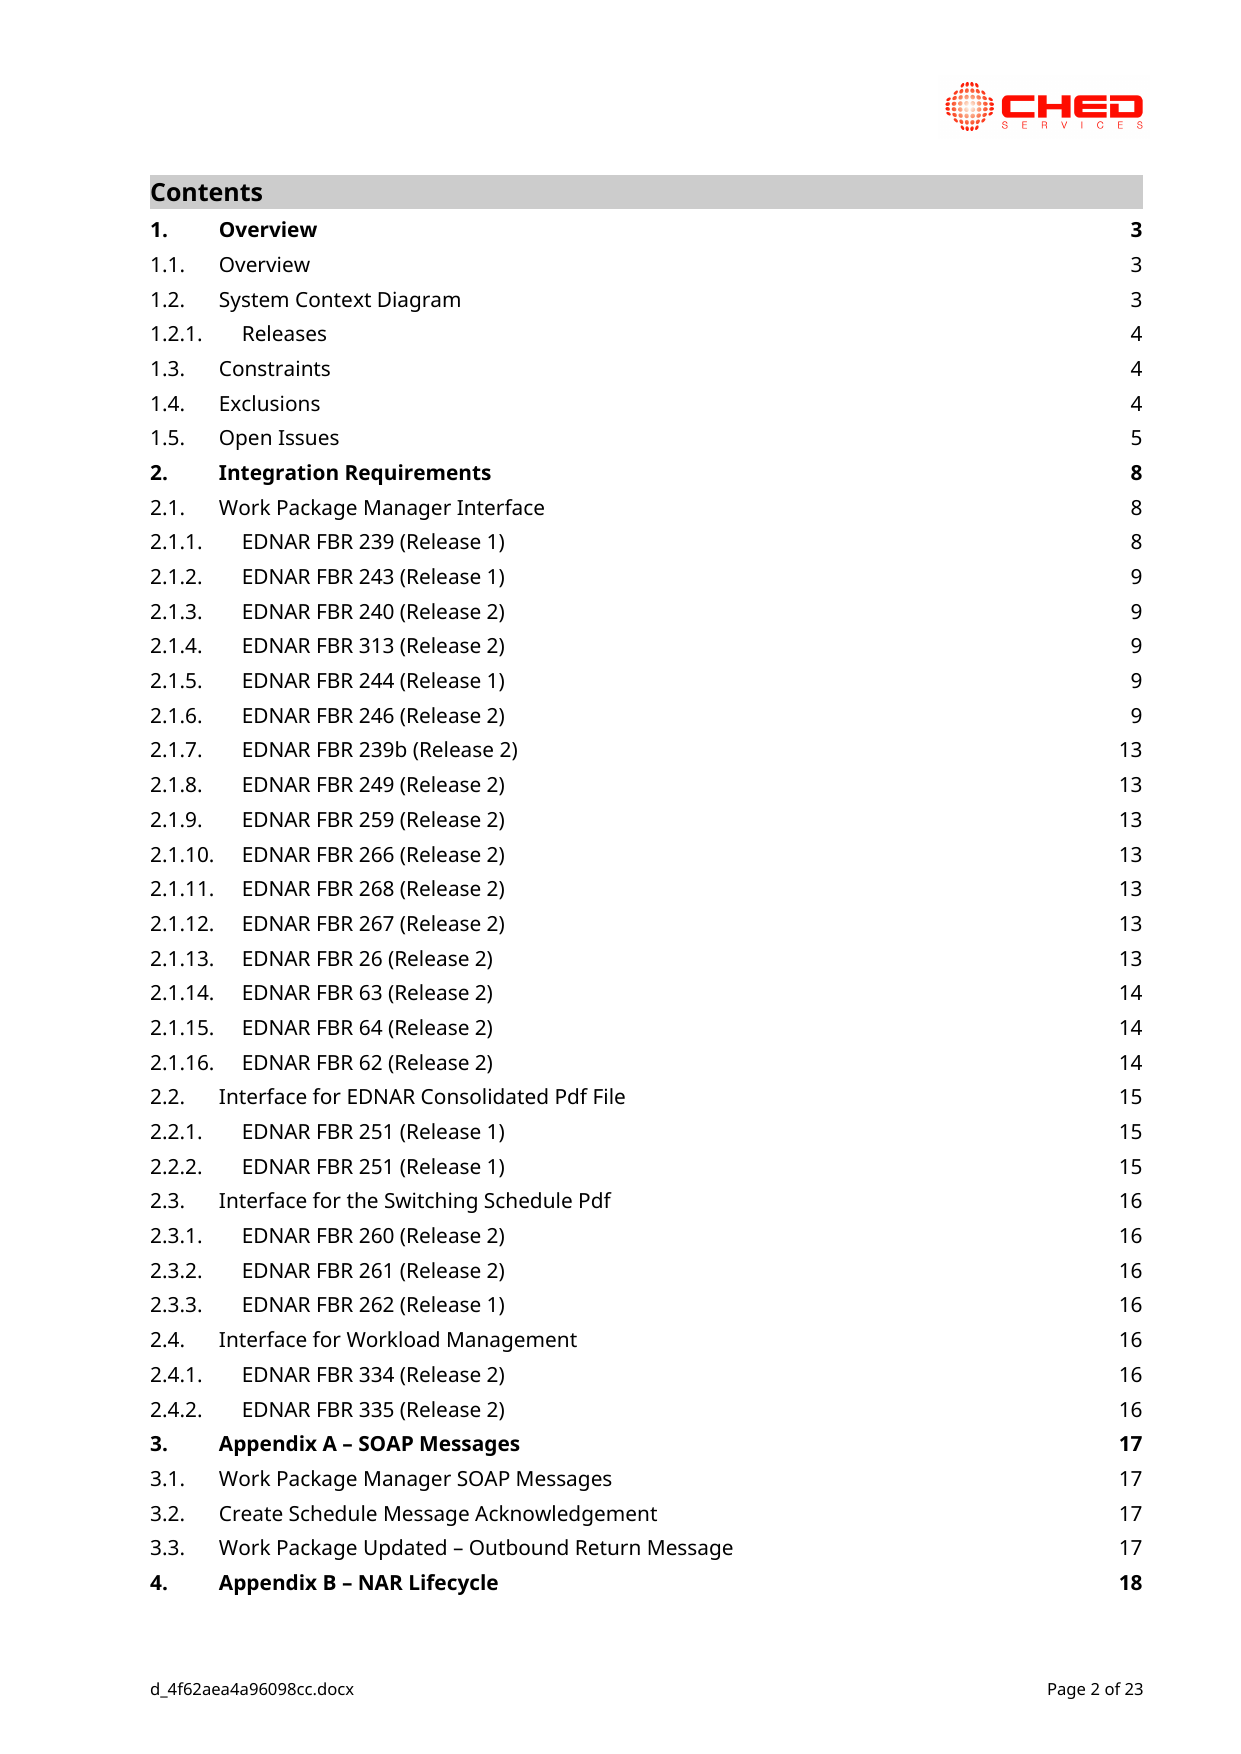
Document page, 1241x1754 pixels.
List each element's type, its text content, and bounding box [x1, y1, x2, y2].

text Contents [150, 175, 1143, 209]
picture [937, 75, 1150, 139]
